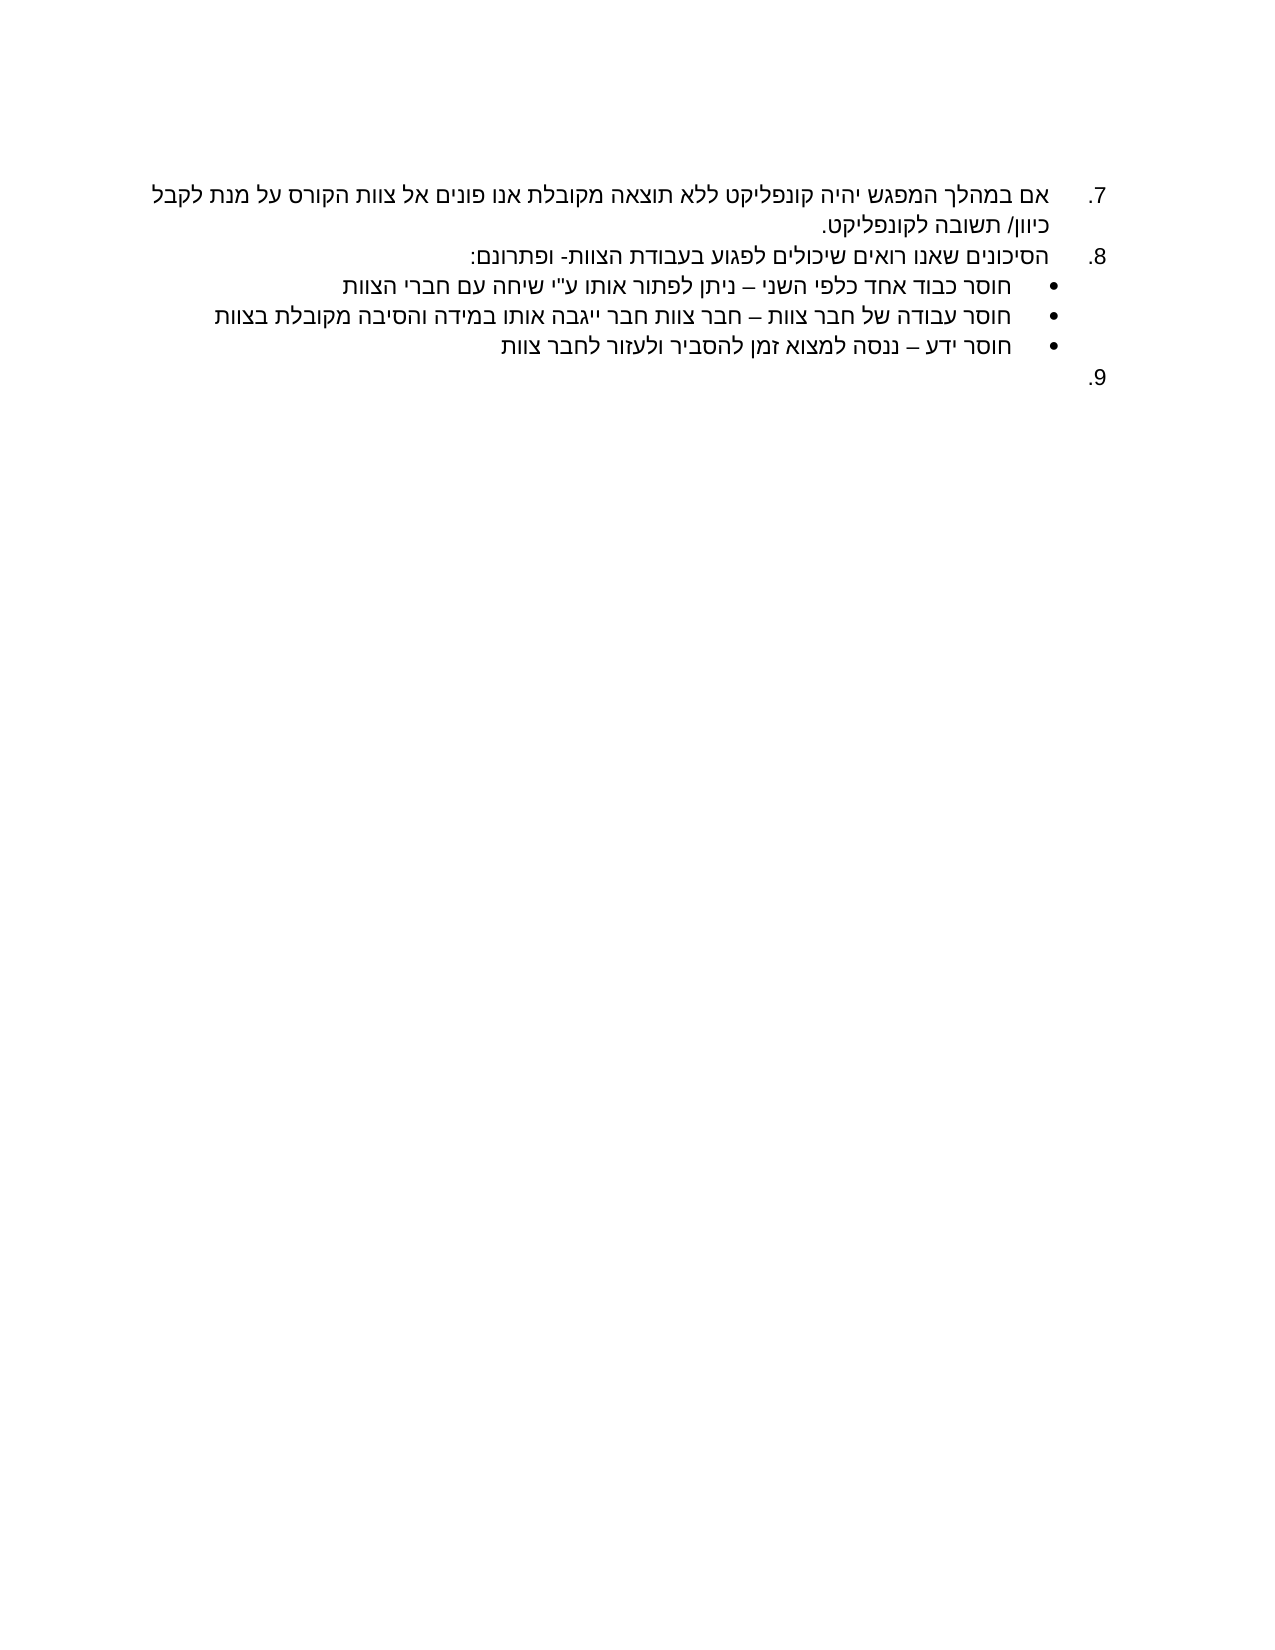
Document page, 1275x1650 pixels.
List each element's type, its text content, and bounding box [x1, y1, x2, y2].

list הסיכונים שאנו רואים שיכולים לפגוע בעבודת הצוות- ופתרונם: [150, 243, 1087, 269]
list חוסר כבוד אחד כלפי השני – ניתן לפתור אותו ע"י שיחה עם חברי הצוות [150, 273, 1050, 299]
list חוסר עבודה של חבר צוות – חבר צוות חבר ייגבה אותו במידה והסיבה מקובלת בצוות [150, 303, 1050, 329]
list אם במהלך המפגש יהיה קונפליקט ללא תוצאה מקובלת אנו פונים אל צוות הקורס על מנת לקבל כיוון/ תשובה לקונפליקט. [150, 182, 1087, 239]
list חוסר ידע – ננסה למצוא זמן להסביר ולעזור לחבר צוות [150, 333, 1050, 359]
